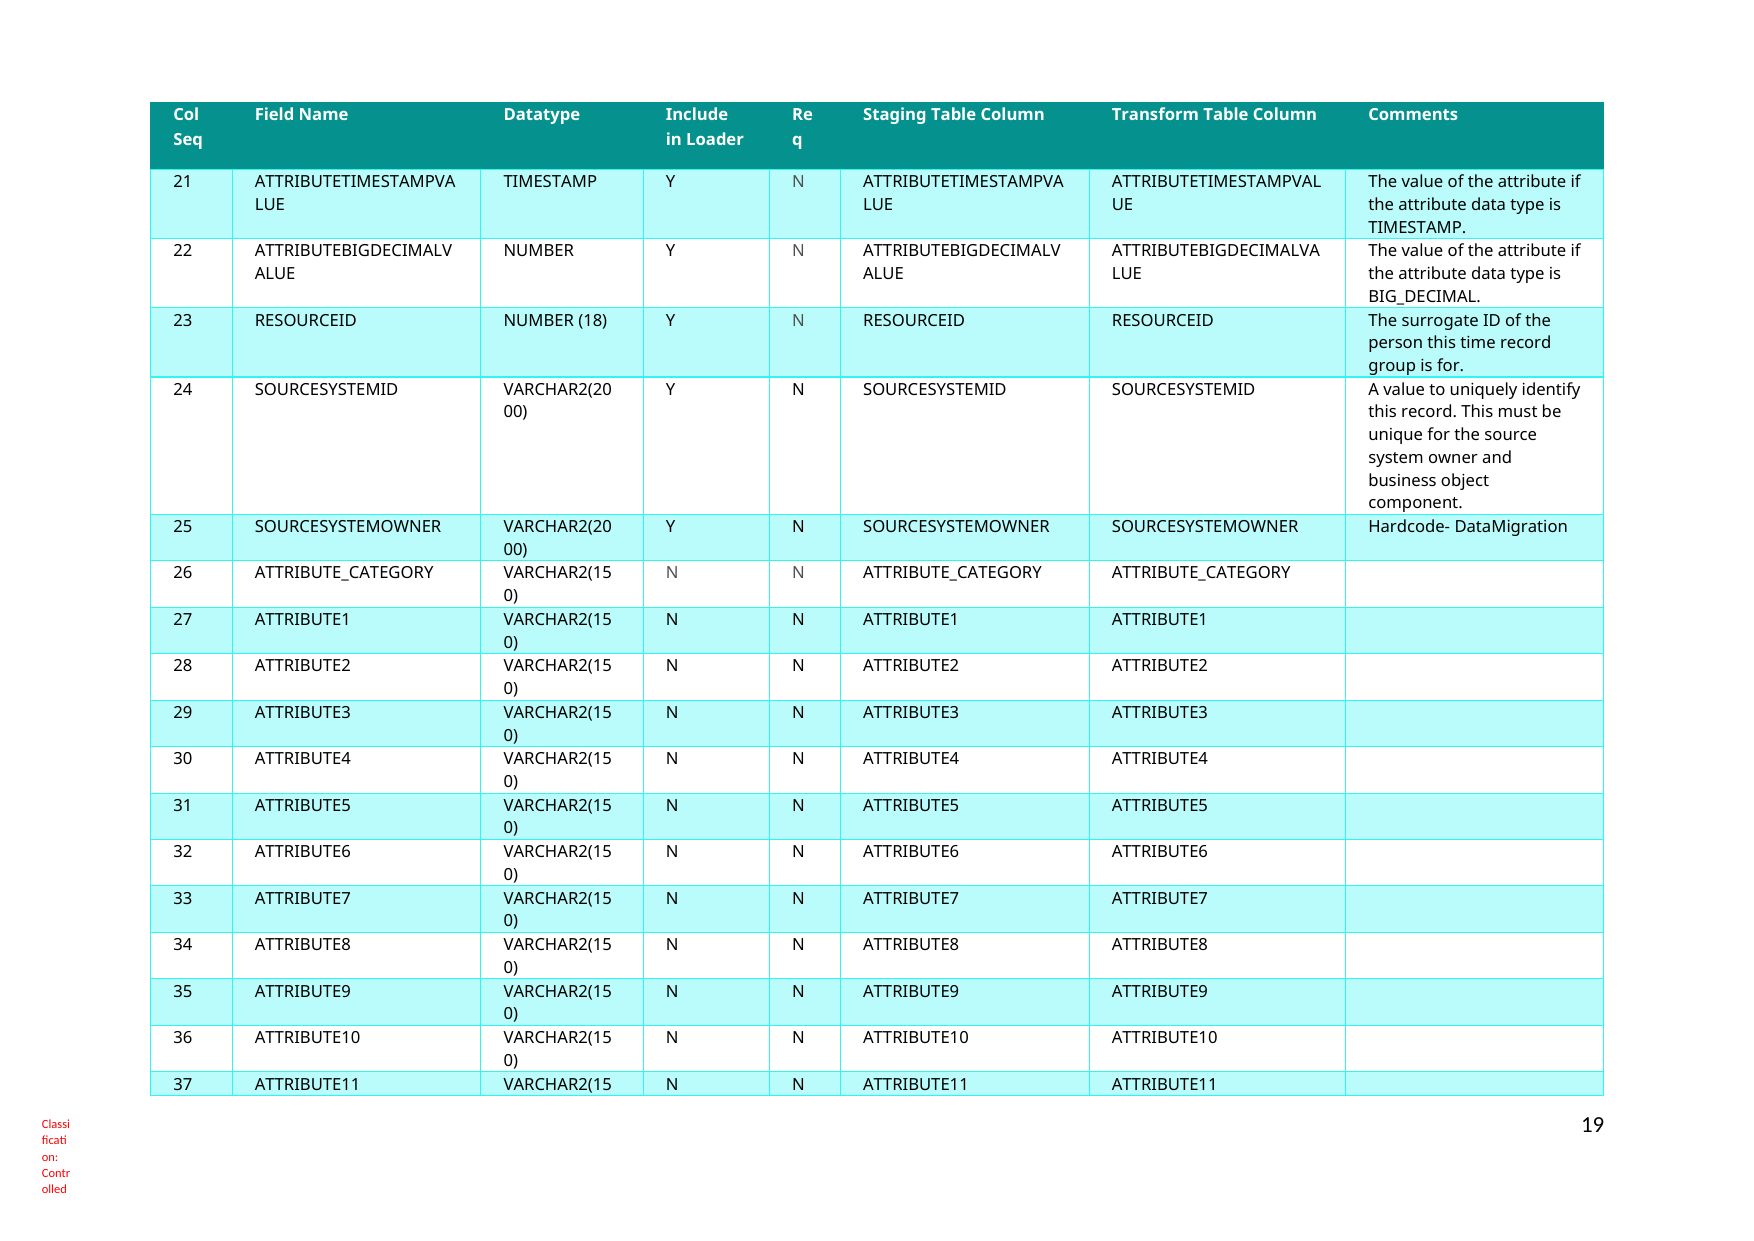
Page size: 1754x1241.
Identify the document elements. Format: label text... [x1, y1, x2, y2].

table_header Comments [1346, 103, 1603, 169]
table_cell ATTRIBUTE5 [1090, 794, 1345, 839]
table_cell N [644, 654, 769, 699]
table_cell The value of the attribute if the attribute data type is TIMESTAMP. [1346, 170, 1603, 238]
table_cell 32 [151, 840, 232, 885]
table_header Include in Loader [644, 103, 769, 169]
table_header Col Seq [151, 103, 232, 169]
table_cell ATTRIBUTE11 [841, 1072, 1089, 1095]
table_cell N [644, 794, 769, 839]
table_cell RESOURCEID [841, 308, 1089, 376]
table_cell ATTRIBUTE4 [233, 747, 480, 792]
table_cell VARCHAR2(150) [481, 886, 643, 932]
table_cell N [644, 747, 769, 792]
table_cell N [770, 701, 840, 746]
table_cell Y [644, 308, 769, 376]
table_cell 29 [151, 701, 232, 746]
table_cell 28 [151, 654, 232, 699]
table_cell ATTRIBUTE7 [233, 886, 480, 932]
table_cell VARCHAR2(2000) [481, 515, 643, 560]
table_cell N [770, 933, 840, 978]
table_cell 34 [151, 933, 232, 978]
table_header Datatype [481, 103, 643, 169]
table_cell ATTRIBUTETIMESTAMPVALUE [1090, 170, 1345, 238]
table_cell [1346, 747, 1603, 792]
table_cell ATTRIBUTE10 [1090, 1026, 1345, 1071]
table_cell 23 [151, 308, 232, 376]
table_cell ATTRIBUTE9 [233, 979, 480, 1025]
table_header Transform Table Column [1090, 103, 1345, 169]
table_cell ATTRIBUTE4 [1090, 747, 1345, 792]
table_cell ATTRIBUTE5 [841, 794, 1089, 839]
table_cell ATTRIBUTE10 [841, 1026, 1089, 1071]
table_cell ATTRIBUTE9 [1090, 979, 1345, 1025]
table_cell N [770, 654, 840, 699]
table_cell 26 [151, 561, 232, 607]
table_cell N [644, 886, 769, 932]
table_cell ATTRIBUTE11 [233, 1072, 480, 1095]
table_cell VARCHAR2(150) [481, 608, 643, 653]
table_cell Y [644, 378, 769, 514]
table_cell 37 [151, 1072, 232, 1095]
table_cell 36 [151, 1026, 232, 1071]
table_cell ATTRIBUTE8 [1090, 933, 1345, 978]
table_cell VARCHAR2(150) [481, 561, 643, 607]
table_cell N [644, 979, 769, 1025]
table_cell VARCHAR2(150) [481, 747, 643, 792]
table_cell 31 [151, 794, 232, 839]
table_cell ATTRIBUTE7 [841, 886, 1089, 932]
table_cell 21 [151, 170, 232, 238]
table_cell VARCHAR2(150) [481, 794, 643, 839]
table_cell ATTRIBUTE6 [1090, 840, 1345, 885]
table_cell ATTRIBUTE9 [841, 979, 1089, 1025]
table_cell Y [644, 239, 769, 307]
table_cell N [644, 561, 769, 607]
table_cell SOURCESYSTEMID [841, 378, 1089, 514]
table_cell [1346, 1072, 1603, 1095]
table_cell SOURCESYSTEMOWNER [1090, 515, 1345, 560]
table_cell ATTRIBUTE8 [841, 933, 1089, 978]
table_cell VARCHAR2(150) [481, 979, 643, 1025]
table_cell ATTRIBUTE3 [841, 701, 1089, 746]
table_cell N [770, 1072, 840, 1095]
table_cell N [770, 378, 840, 514]
table_cell N [644, 933, 769, 978]
table_cell 35 [151, 979, 232, 1025]
table_cell [1346, 1026, 1603, 1071]
table_cell [1346, 608, 1603, 653]
table_cell SOURCESYSTEMOWNER [841, 515, 1089, 560]
table_cell N [770, 239, 840, 307]
table_cell VARCHAR2(150) [481, 1072, 643, 1095]
table_cell [1346, 840, 1603, 885]
table_header Field Name [233, 103, 480, 169]
table_cell ATTRIBUTE8 [233, 933, 480, 978]
table_header Staging Table Column [841, 103, 1089, 169]
table_cell Y [644, 515, 769, 560]
table_cell RESOURCEID [233, 308, 480, 376]
table_cell [1346, 561, 1603, 607]
table_cell ATTRIBUTEBIGDECIMALVALUE [233, 239, 480, 307]
table_cell Hardcode- DataMigration [1346, 515, 1603, 560]
table_cell VARCHAR2(150) [481, 654, 643, 699]
table_cell The value of the attribute if the attribute data type is BIG_DECIMAL. [1346, 239, 1603, 307]
table_cell A value to uniquely identify this record. This must be unique for the source system owner and business object component. [1346, 378, 1603, 514]
table_cell N [770, 515, 840, 560]
table_cell ATTRIBUTE10 [233, 1026, 480, 1071]
table_cell ATTRIBUTEBIGDECIMALVALUE [1090, 239, 1345, 307]
table_cell VARCHAR2(150) [481, 840, 643, 885]
table_cell 25 [151, 515, 232, 560]
table_cell VARCHAR2(150) [481, 933, 643, 978]
table_cell ATTRIBUTE3 [233, 701, 480, 746]
table_cell ATTRIBUTEBIGDECIMALVALUE [841, 239, 1089, 307]
table_cell N [644, 701, 769, 746]
table_cell NUMBER (18) [481, 308, 643, 376]
table_cell ATTRIBUTE_CATEGORY [841, 561, 1089, 607]
table_cell VARCHAR2(150) [481, 1026, 643, 1071]
table_cell ATTRIBUTE1 [1090, 608, 1345, 653]
table_cell [1346, 886, 1603, 932]
table_cell 33 [151, 886, 232, 932]
table_cell N [644, 1072, 769, 1095]
table_cell [1346, 701, 1603, 746]
table_cell SOURCESYSTEMID [233, 378, 480, 514]
table_cell RESOURCEID [1090, 308, 1345, 376]
table_cell N [644, 840, 769, 885]
table_cell [1346, 794, 1603, 839]
table_cell ATTRIBUTETIMESTAMPVALUE [233, 170, 480, 238]
table_cell VARCHAR2(2000) [481, 378, 643, 514]
table_cell N [770, 840, 840, 885]
table_cell ATTRIBUTE5 [233, 794, 480, 839]
table_cell ATTRIBUTE_CATEGORY [233, 561, 480, 607]
table_cell ATTRIBUTE1 [233, 608, 480, 653]
table_cell N [644, 1026, 769, 1071]
table_cell ATTRIBUTE1 [841, 608, 1089, 653]
table_cell 24 [151, 378, 232, 514]
table_cell 27 [151, 608, 232, 653]
table_cell Y [644, 170, 769, 238]
table_cell [1346, 933, 1603, 978]
table_cell ATTRIBUTE11 [1090, 1072, 1345, 1095]
table_cell ATTRIBUTE6 [841, 840, 1089, 885]
table_cell [1346, 654, 1603, 699]
table_cell N [770, 979, 840, 1025]
table_cell N [644, 608, 769, 653]
table_cell 30 [151, 747, 232, 792]
table_cell ATTRIBUTE_CATEGORY [1090, 561, 1345, 607]
table_cell N [770, 561, 840, 607]
table_cell 22 [151, 239, 232, 307]
table_cell NUMBER [481, 239, 643, 307]
table_cell ATTRIBUTE7 [1090, 886, 1345, 932]
table_cell N [770, 794, 840, 839]
table_cell ATTRIBUTE2 [1090, 654, 1345, 699]
table_cell The surrogate ID of the person this time record group is for. [1346, 308, 1603, 376]
table_cell ATTRIBUTE2 [841, 654, 1089, 699]
table_cell N [770, 608, 840, 653]
table_cell VARCHAR2(150) [481, 701, 643, 746]
table_cell N [770, 1026, 840, 1071]
table_cell SOURCESYSTEMID [1090, 378, 1345, 514]
table_cell ATTRIBUTE4 [841, 747, 1089, 792]
table_cell SOURCESYSTEMOWNER [233, 515, 480, 560]
table_cell ATTRIBUTETIMESTAMPVALUE [841, 170, 1089, 238]
table_cell N [770, 747, 840, 792]
table_cell [1346, 979, 1603, 1025]
table_cell TIMESTAMP [481, 170, 643, 238]
table_cell N [770, 308, 840, 376]
table_cell ATTRIBUTE2 [233, 654, 480, 699]
table_cell ATTRIBUTE3 [1090, 701, 1345, 746]
table_cell N [770, 886, 840, 932]
table_cell ATTRIBUTE6 [233, 840, 480, 885]
table_header Req [770, 103, 840, 169]
table_cell N [770, 170, 840, 238]
